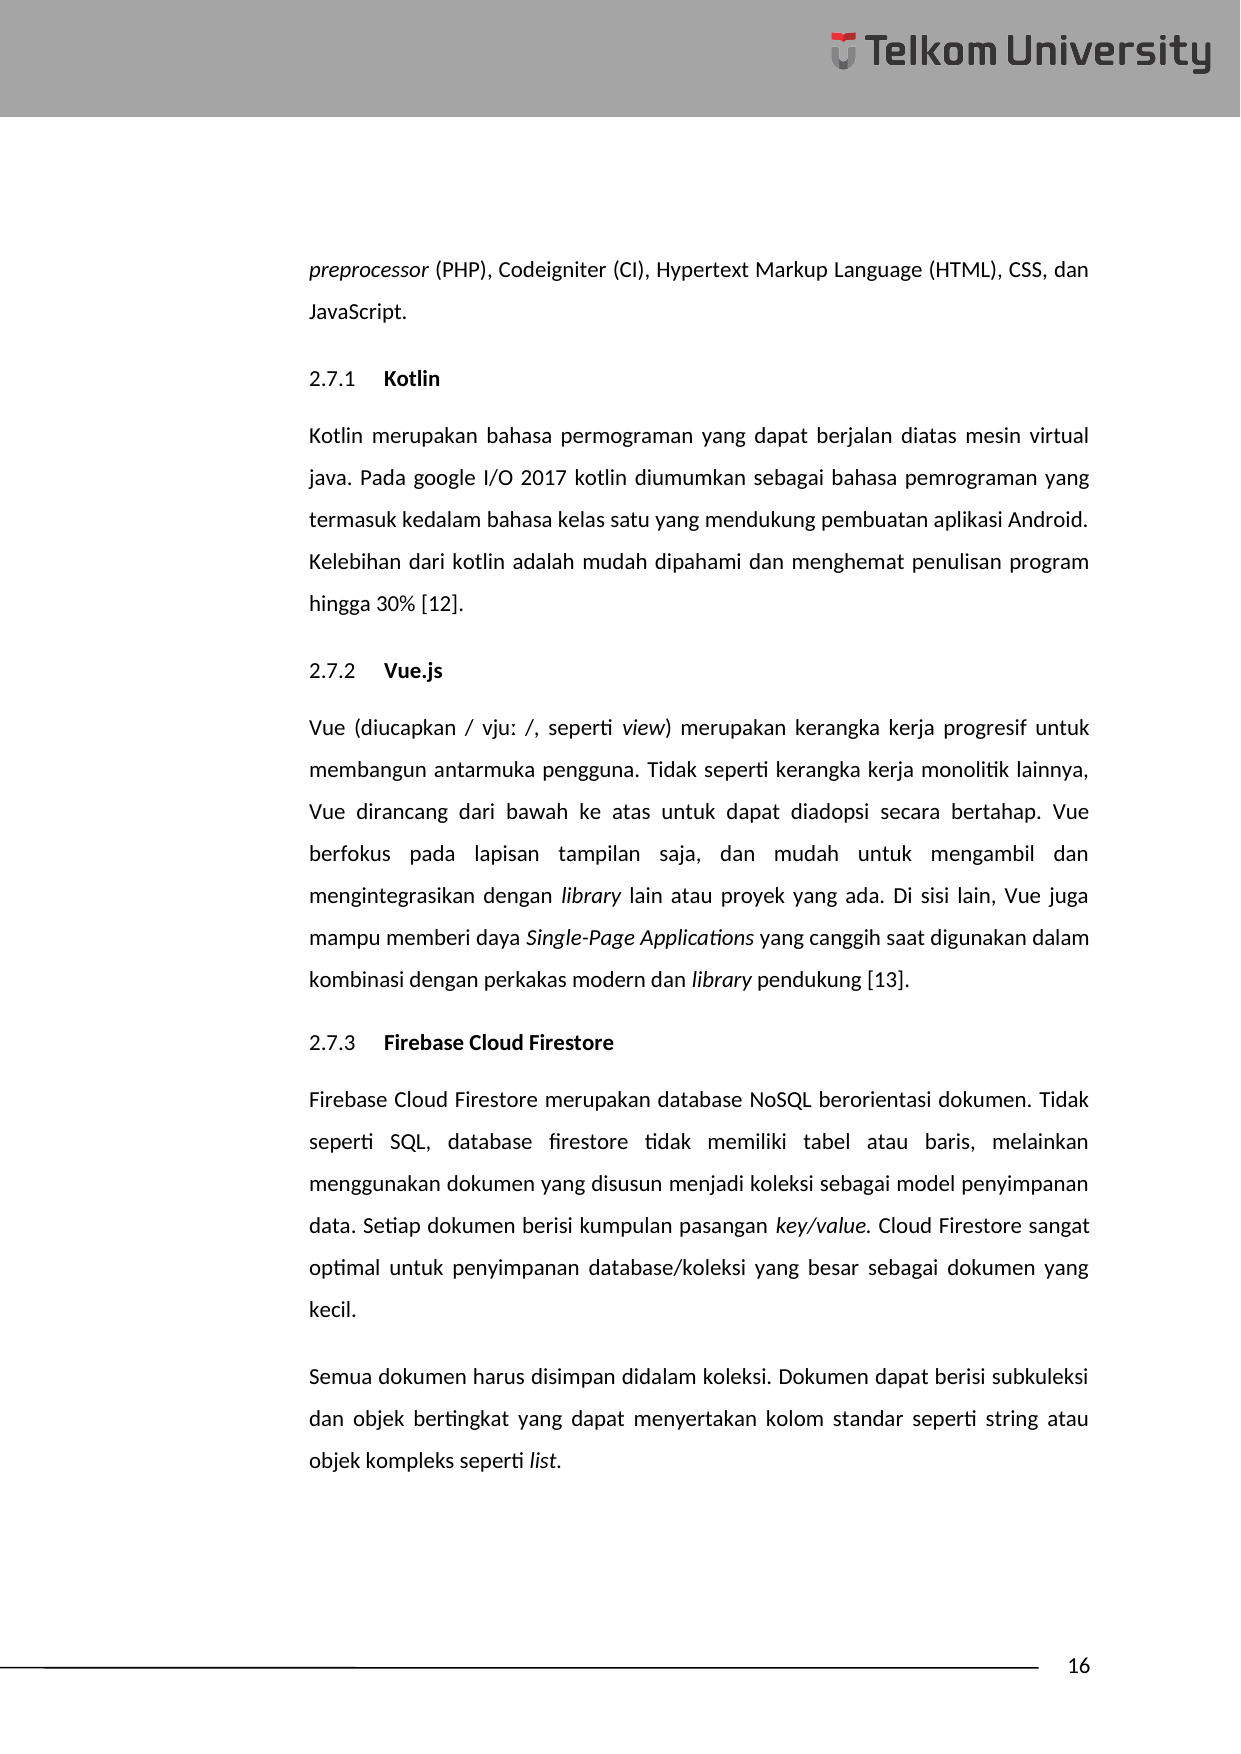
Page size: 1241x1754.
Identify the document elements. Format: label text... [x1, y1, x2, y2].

subtitle Firebase Cloud Firestore [309, 1028, 1090, 1056]
text Vue (diucapkan / vjuː /, seperti view) merupakan kerangka kerja progresif untuk membangun antarmuka pengguna. Tidak seperti kerangka kerja monolitik lainnya, Vue dirancang dari bawah ke atas untuk dapat diadopsi secara bertahap. Vue berfokus pada lapisan tampilan saja, dan mudah untuk mengambil dan mengintegrasikan dengan library lain atau proyek yang ada. Di sisi lain, Vue juga mampu memberi daya Single-Page Applications yang canggih saat digunakan dalam kombinasi dengan perkakas modern dan library pendukung. [309, 713, 1090, 993]
subtitle Kotlin [309, 364, 1090, 392]
picture [831, 32, 1211, 74]
text Kotlin merupakan bahasa permograman yang dapat berjalan diatas mesin virtual java. Pada google I/O 2017 kotlin diumumkan sebagai bahasa pemrograman yang termasuk kedalam bahasa kelas satu yang mendukung pembuatan aplikasi Android. Kelebihan dari kotlin adalah mudah dipahami dan menghemat penulisan program hingga 30% . [309, 421, 1090, 617]
subtitle Vue.js [309, 656, 1090, 684]
text Firebase Cloud Firestore merupakan database NoSQL berorientasi dokumen. Tidak seperti SQL, database firestore tidak memiliki tabel atau baris, melainkan menggunakan dokumen yang disusun menjadi koleksi sebagai model penyimpanan data. Setiap dokumen berisi kumpulan pasangan key/value. Cloud Firestore sangat optimal untuk penyimpanan database/koleksi yang besar sebagai dokumen yang kecil. [309, 1085, 1090, 1323]
text Semua dokumen harus disimpan didalam koleksi. Dokumen dapat berisi subkuleksi dan objek bertingkat yang dapat menyertakan kolom standar seperti string atau objek kompleks seperti list. [309, 1362, 1090, 1474]
